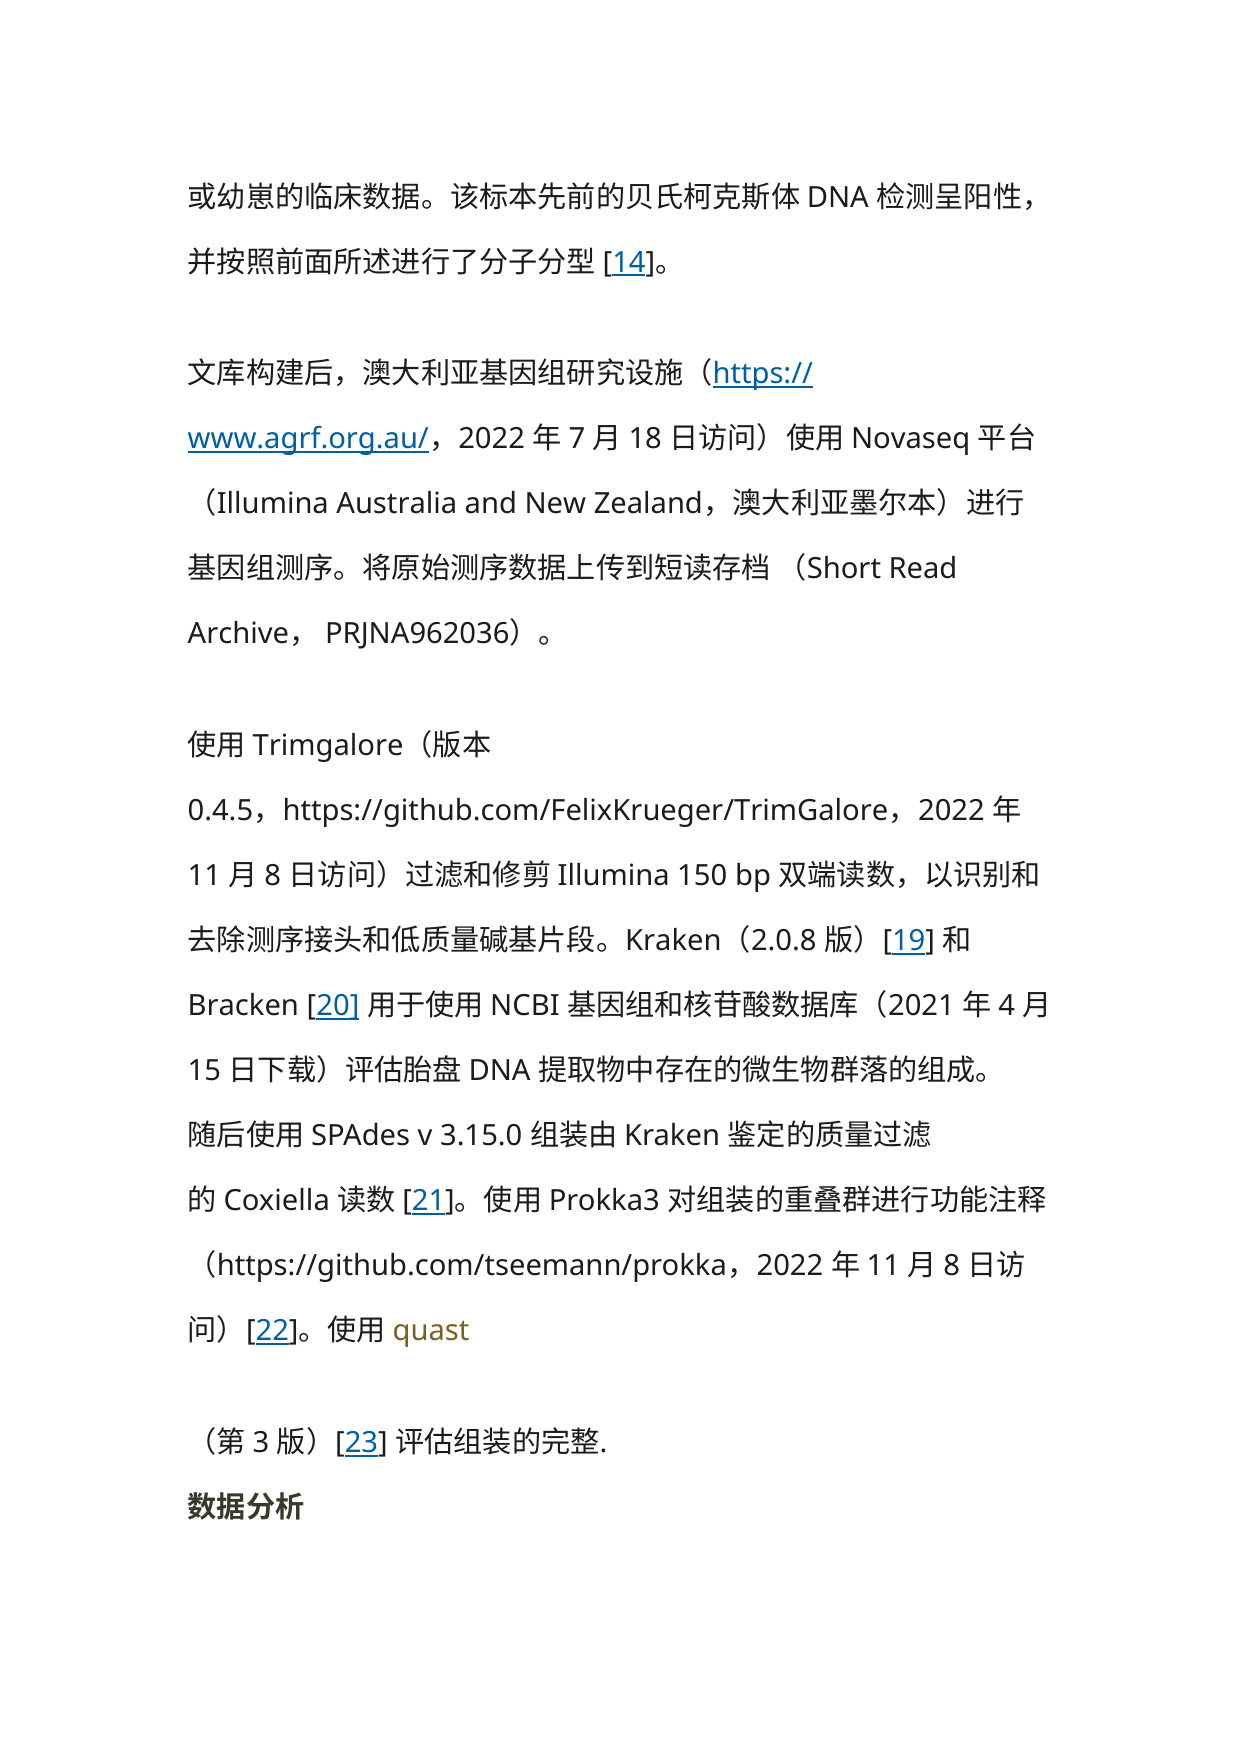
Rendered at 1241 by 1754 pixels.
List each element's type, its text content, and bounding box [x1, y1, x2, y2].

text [187, 162, 1053, 292]
text 随后使用 SPAdes v 3.15.0 组装由 Kraken 鉴定的质量过滤的 Coxiella 读数 [21]。使用 Prokka3 对组装的重叠群进行功能注释（https://github.com/tseemann/prokka，2022 年 11 月 8 日访问）[22]。使用 quast [187, 1101, 1053, 1361]
text （第 3 版）[23] 评估组装的完整. [187, 1408, 1053, 1473]
text 数据分析 [187, 1473, 1053, 1538]
text 文库构建后，澳大利亚基因组研究设施（https://www.agrf.org.au/，2022 年 7 月 18 日访问）使用 Novaseq 平台（Illumina Australia and New Zealand，澳大利亚墨尔本）进行基因组测序。将原始测序数据上传到短读存档 （Short Read Archive， PRJNA962036）。 [187, 339, 1053, 664]
text 使用 Trimgalore（版本 0.4.5，https://github.com/FelixKrueger/TrimGalore，2022 年 11 月 8 日访问）过滤和修剪 Illumina 150 bp 双端读数，以识别和去除测序接头和低质量碱基片段。Kraken（2.0.8 版）[19] 和 Bracken [20] 用于使用 NCBI 基因组和核苷酸数据库（2021 年 4 月 15 日下载）评估胎盘 DNA 提取物中存在的微生物群落的组成。 [187, 711, 1053, 1101]
